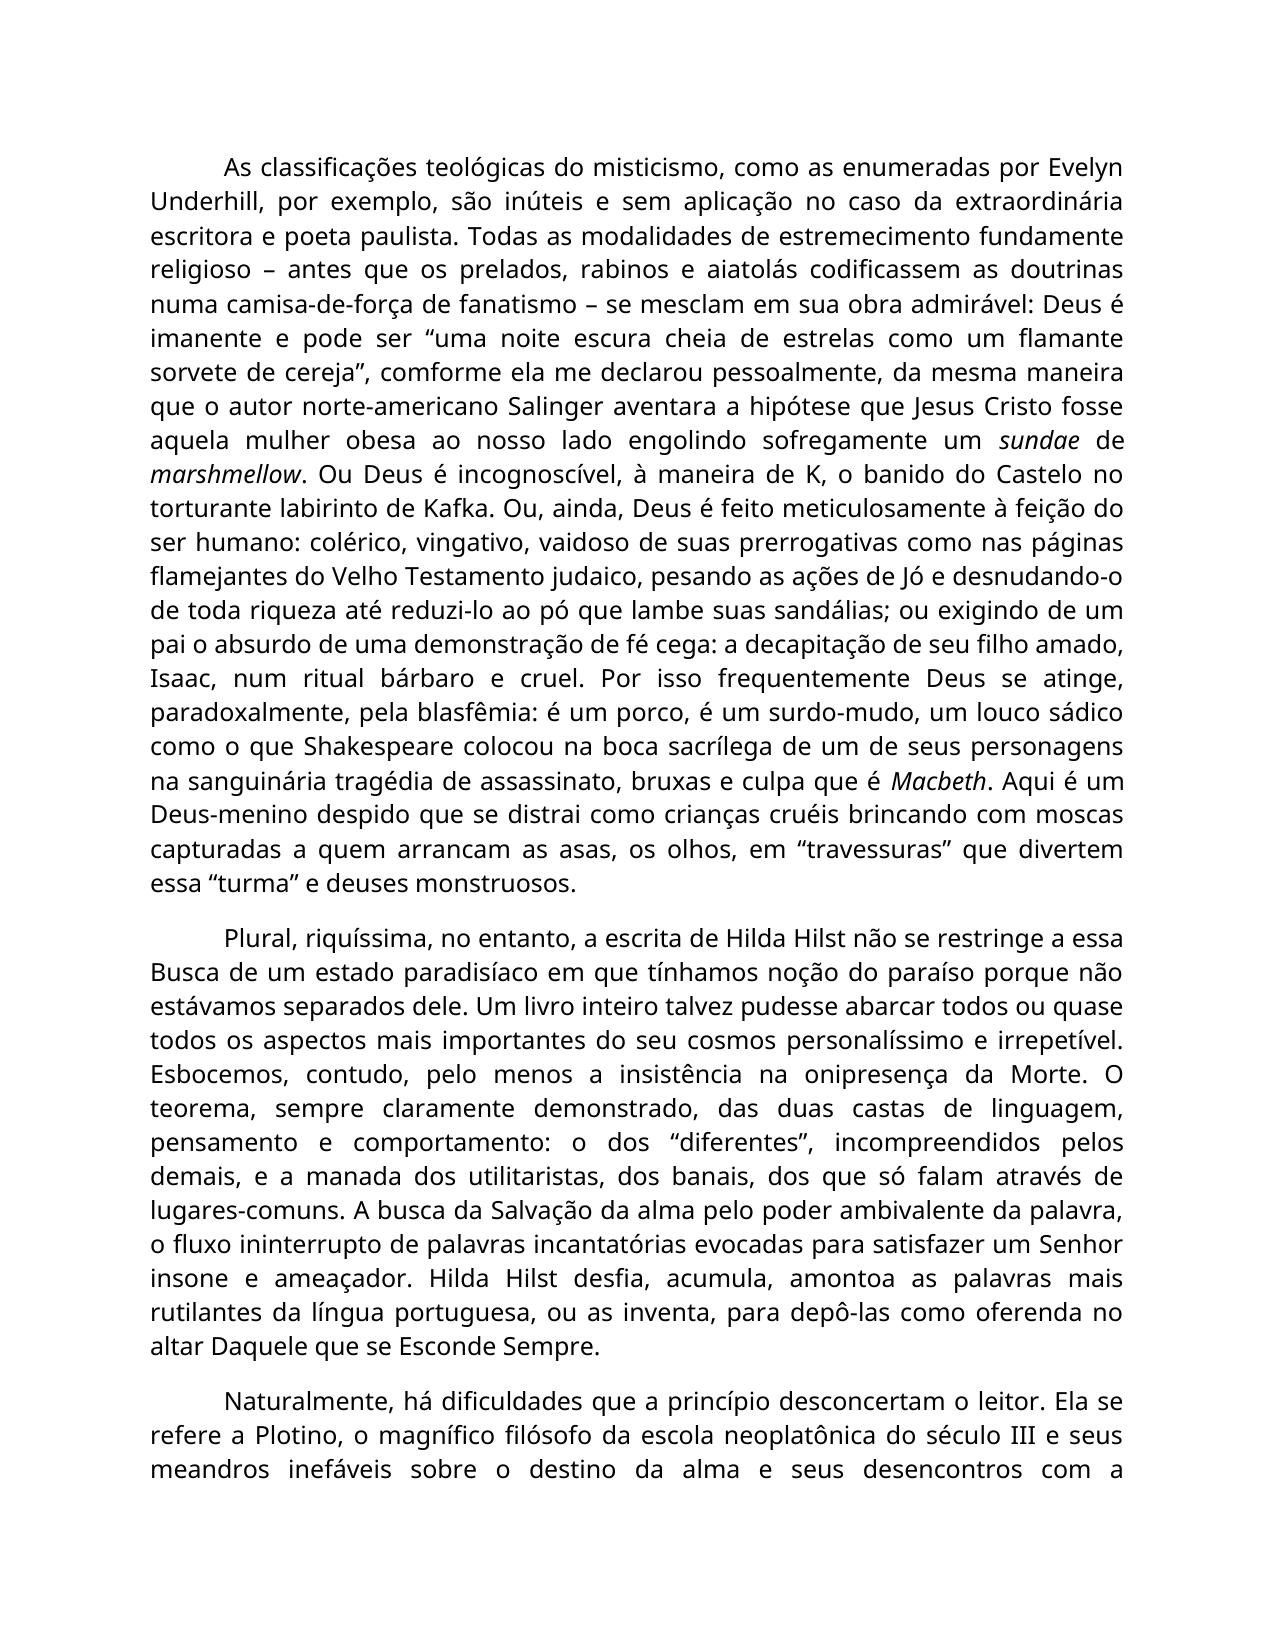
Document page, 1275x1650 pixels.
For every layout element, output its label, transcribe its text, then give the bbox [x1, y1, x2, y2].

text Plural, riquíssima, no entanto, a escrita de Hilda Hilst não se restringe a essa Busca de um estado paradisíaco em que tínhamos noção do paraíso porque não estávamos separados dele. Um livro inteiro talvez pudesse abarcar todos ou quase todos os aspectos mais importantes do seu cosmos personalíssimo e irrepetível. Esbocemos, contudo, pelo menos a insistência na onipresença da Morte. O teorema, sempre claramente demonstrado, das duas castas de linguagem, pensamento e comportamento: o dos “diferentes”, incompreendidos pelos demais, e a manada dos utilitaristas, dos banais, dos que só falam através de lugares-comuns. A busca da Salvação da alma pelo poder ambivalente da palavra, o fluxo ininterrupto de palavras incantatórias evocadas para satisfazer um Senhor insone e ameaçador. Hilda Hilst desfia, acumula, amontoa as palavras mais rutilantes da língua portuguesa, ou as inventa, para depô-las como oferenda no altar Daquele que se Esconde Sempre. [150, 920, 1125, 1363]
text As classificações teológicas do misticismo, como as enumeradas por Evelyn Underhill, por exemplo, são inúteis e sem aplicação no caso da extraordinária escritora e poeta paulista. Todas as modalidades de estremecimento fundamente religioso – antes que os prelados, rabinos e aiatolás codificassem as doutrinas numa camisa-de-força de fanatismo – se mesclam em sua obra admirável: Deus é imanente e pode ser “uma noite escura cheia de estrelas como um flamante sorvete de cereja”, comforme ela me declarou pessoalmente, da mesma maneira que o autor norte-americano Salinger aventara a hipótese que Jesus Cristo fosse aquela mulher obesa ao nosso lado engolindo sofregamente um sundae de marshmellow. Ou Deus é incognoscível, à maneira de K, o banido do Castelo no torturante labirinto de Kafka. Ou, ainda, Deus é feito meticulosamente à feição do ser humano: colérico, vingativo, vaidoso de suas prerrogativas como nas páginas flamejantes do Velho Testamento judaico, pesando as ações de Jó e desnudando-o de toda riqueza até reduzi-lo ao pó que lambe suas sandálias; ou exigindo de um pai o absurdo de uma demonstração de fé cega: a decapitação de seu filho amado, Isaac, num ritual bárbaro e cruel. Por isso frequentemente Deus se atinge, paradoxalmente, pela blasfêmia: é um porco, é um surdo-mudo, um louco sádico como o que Shakespeare colocou na boca sacrílega de um de seus personagens na sanguinária tragédia de assassinato, bruxas e culpa que é Macbeth. Aqui é um Deus-menino despido que se distrai como crianças cruéis brincando com moscas capturadas a quem arrancam as asas, os olhos, em “travessuras” que divertem essa “turma” e deuses monstruosos. [150, 150, 1125, 899]
